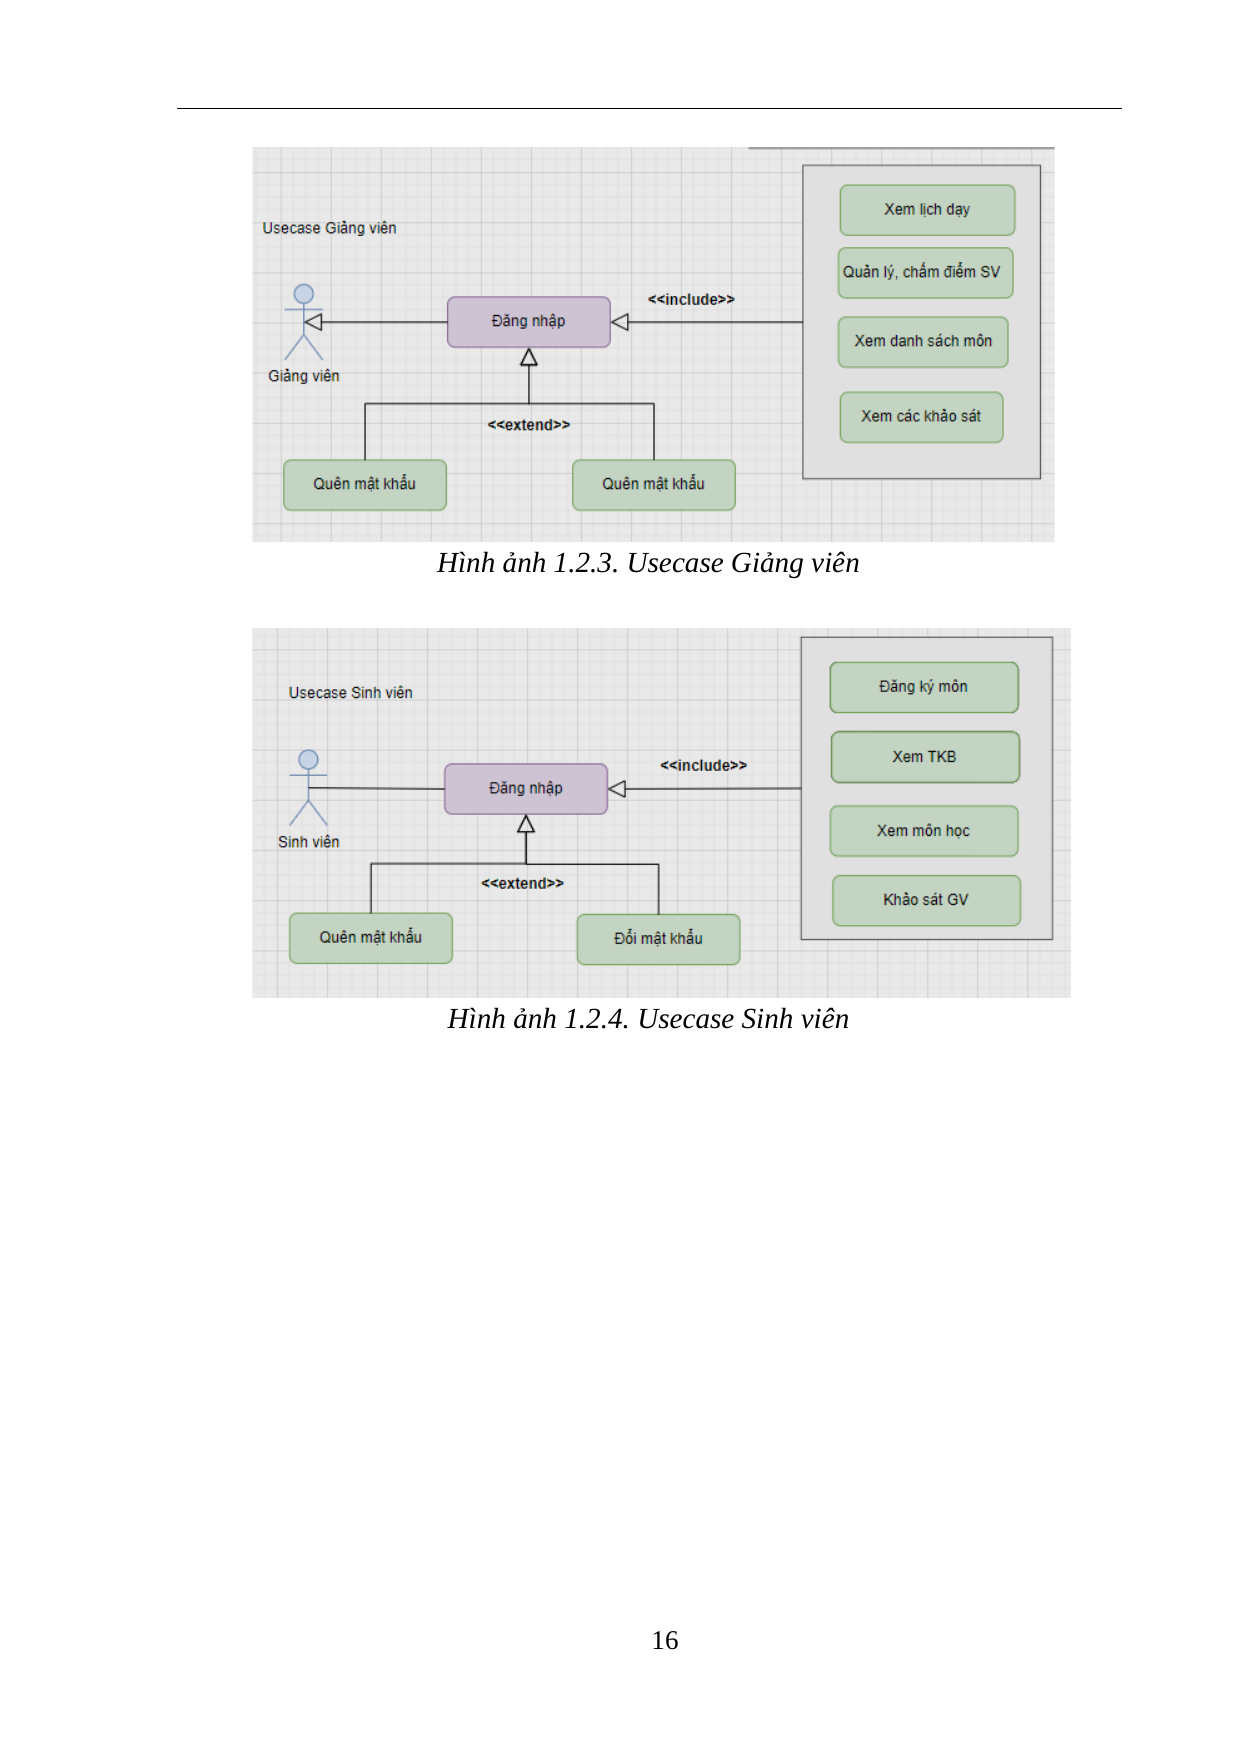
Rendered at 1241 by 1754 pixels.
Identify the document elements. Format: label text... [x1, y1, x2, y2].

subtitle Hình ảnh 1.2.3. Usecase Giảng viên [177, 546, 1122, 579]
subtitle Hình ảnh 1.2.4. Usecase Sinh viên [177, 1002, 1122, 1035]
picture [252, 147, 1055, 542]
picture [252, 628, 1071, 998]
